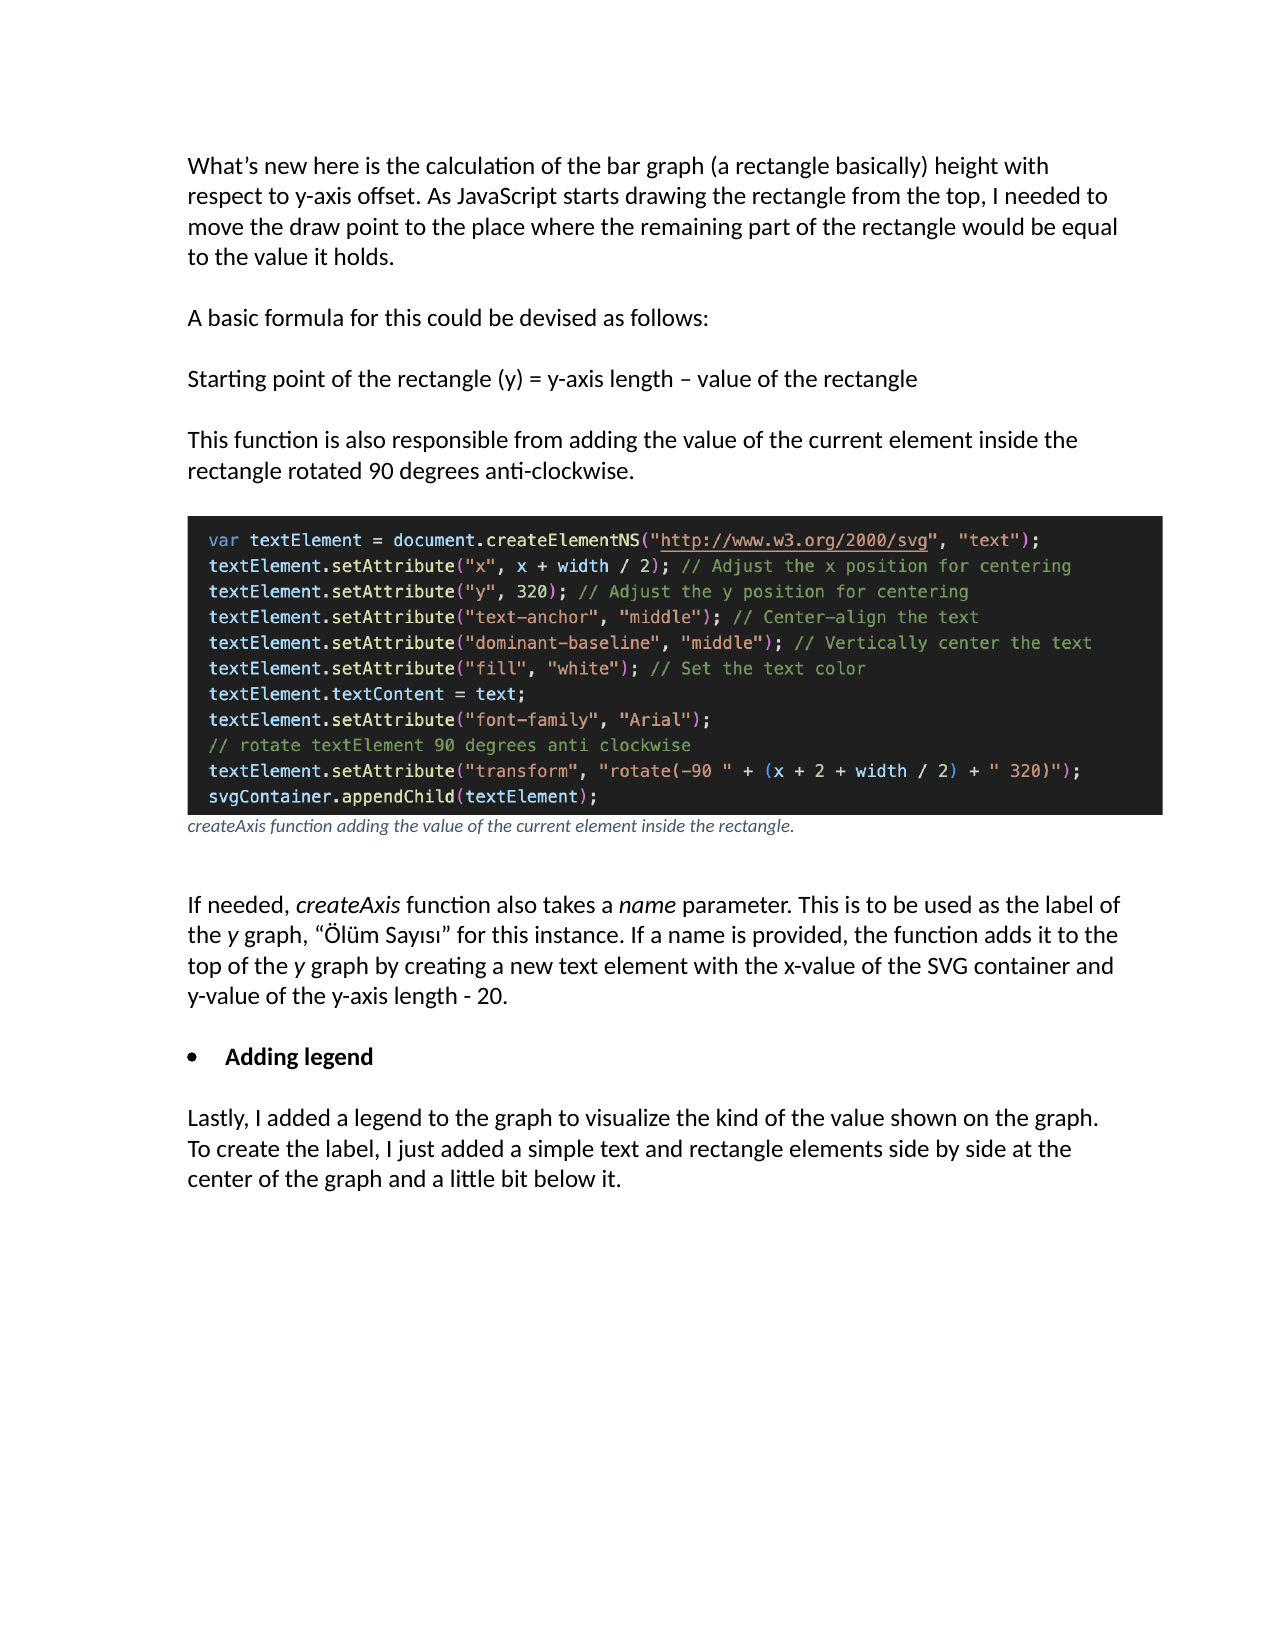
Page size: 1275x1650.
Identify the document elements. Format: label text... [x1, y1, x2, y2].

text Starting point of the rectangle (y) = y-axis length – value of the rectangle [187, 364, 1125, 394]
picture [187, 516, 1163, 815]
text A basic formula for this could be devised as follows: [187, 303, 1125, 333]
text This function is also responsible from adding the value of the current element inside the rectangle rotated 90 degrees anti-clockwise. [187, 425, 1125, 486]
text Lastly, I added a legend to the graph to visualize the kind of the value shown on the graph. To create the label, I just added a simple text and rectangle elements side by side at the center of the graph and a little bit below it. [187, 1103, 1125, 1194]
text createAxis function adding the value of the current element inside the rectangle. [150, 815, 1125, 838]
text What’s new here is the calculation of the bar graph (a rectangle basically) height with respect to y-axis offset. As JavaScript starts drawing the rectangle from the top, I needed to move the draw point to the place where the remaining part of the rectangle would be equal to the value it holds. [187, 150, 1125, 272]
text If needed, createAxis function also takes a name parameter. This is to be used as the label of the y graph, “Ölüm Sayısı” for this instance. If a name is provided, the function adds it to the top of the y graph by creating a new text element with the x-value of the SVG container and y-value of the y-axis length - 20. [187, 889, 1125, 1011]
list Adding legend [187, 1042, 1125, 1072]
